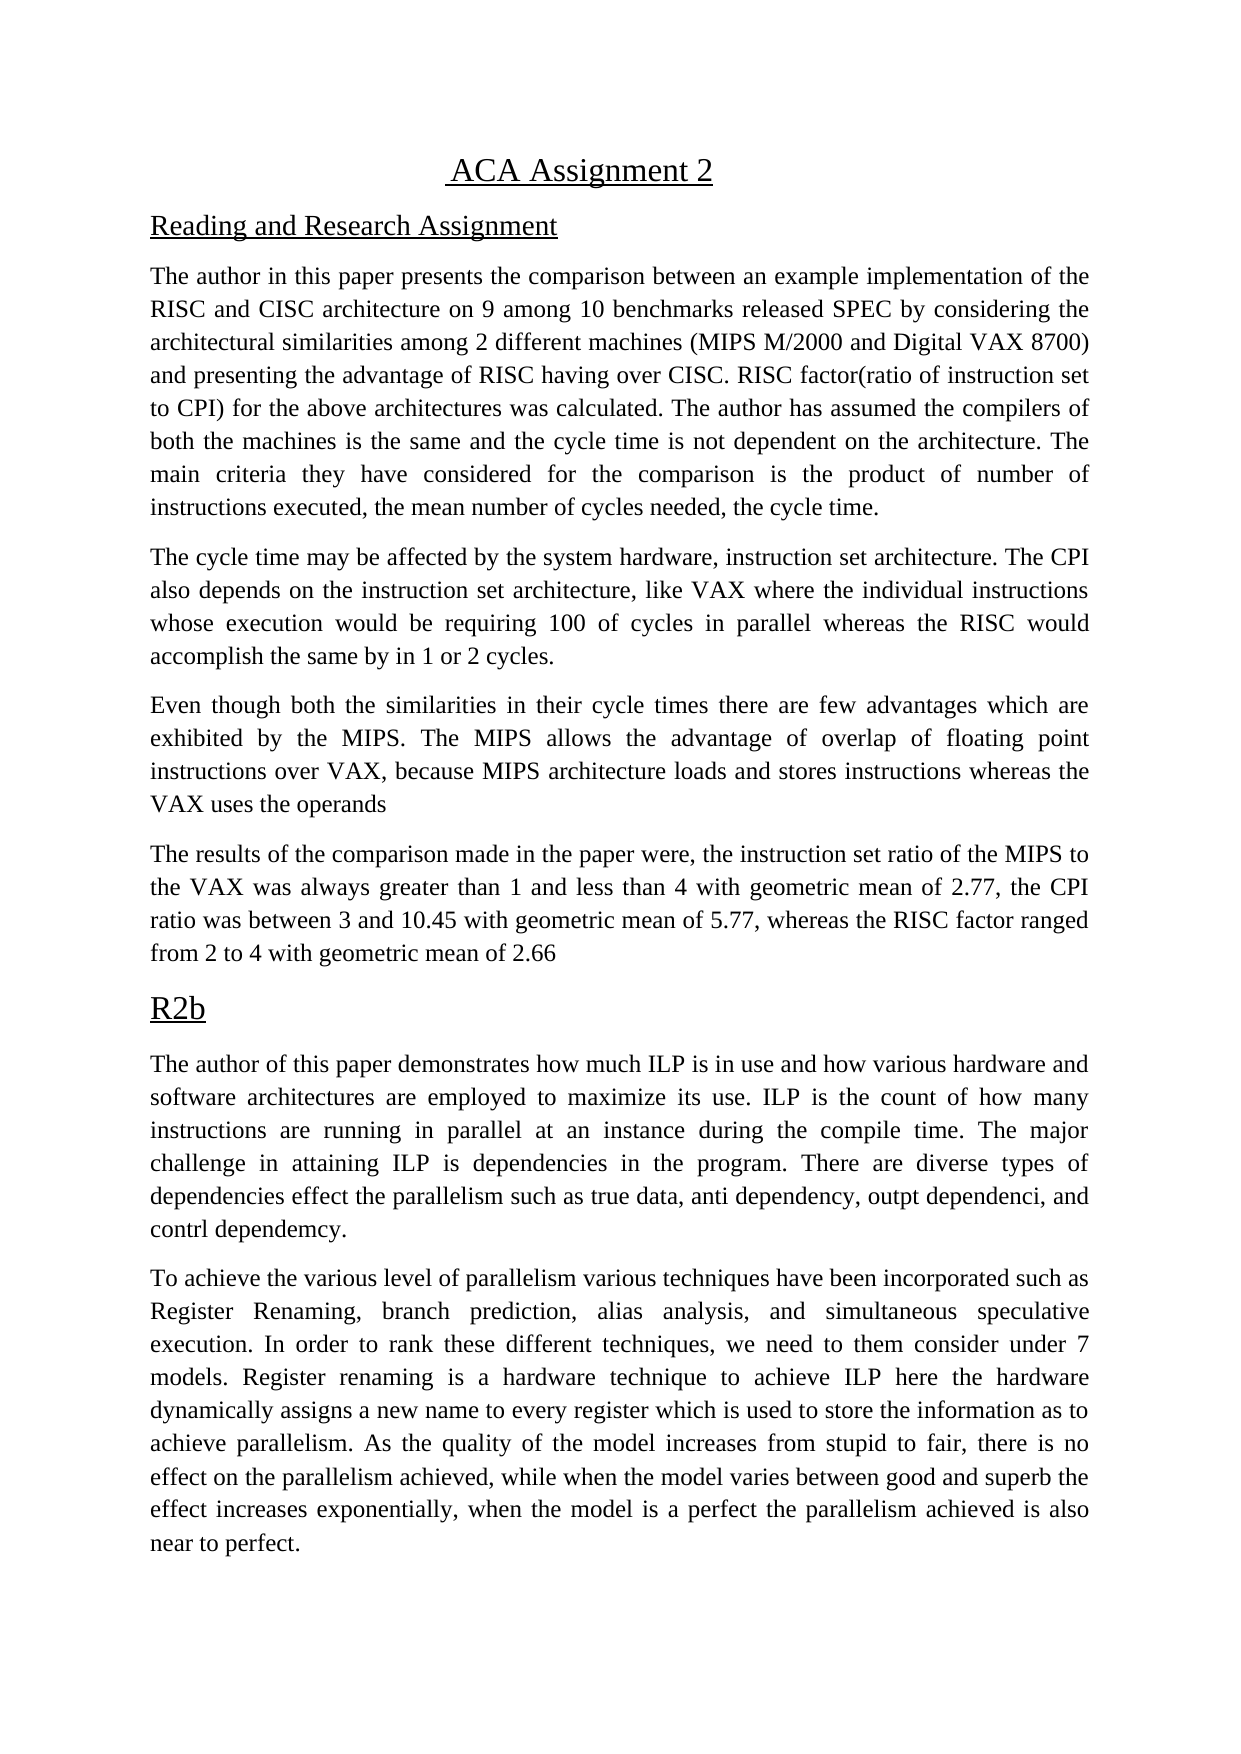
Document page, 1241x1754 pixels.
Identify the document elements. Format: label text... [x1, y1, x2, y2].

text The author in this paper presents the comparison between an example implementation of the RISC and CISC architecture on 9 among 10 benchmarks released SPEC by considering the architectural similarities among 2 different machines (MIPS M/2000 and Digital VAX 8700) and presenting the advantage of RISC having over CISC. RISC factor(ratio of instruction set to CPI) for the above architectures was calculated. The author has assumed the compilers of both the machines is the same and the cycle time is not dependent on the architecture. The main criteria they have considered for the comparison is the product of number of instructions executed, the mean number of cycles needed, the cycle time. [150, 261, 1090, 521]
text Reading and Research Assignment [150, 208, 1090, 242]
text The results of the comparison made in the paper were, the instruction set ratio of the MIPS to the VAX was always greater than 1 and less than 4 with geometric mean of 2.77, the CPI ratio was between 3 and 10.45 with geometric mean of 5.77, whereas the RISC factor ranged from 2 to 4 with geometric mean of 2.66 [150, 839, 1090, 967]
text Even though both the similarities in their cycle times there are few advantages which are exhibited by the MIPS. The MIPS allows the advantage of overlap of floating point instructions over VAX, because MIPS architecture loads and stores instructions whereas the VAX uses the operands [150, 690, 1090, 818]
text The cycle time may be affected by the system hardware, instruction set architecture. The CPI also depends on the instruction set architecture, like VAX where the individual instructions whose execution would be requiring 100 of cycles in parallel whereas the RISC would accomplish the same by in 1 or 2 cycles. [150, 542, 1090, 669]
text R2b [150, 988, 1090, 1026]
text ACA Assignment 2 [150, 150, 1090, 188]
text To achieve the various level of parallelism various techniques have been incorporated such as Register Renaming, branch prediction, alias analysis, and simultaneous speculative execution. In order to rank these different techniques, we need to them consider under 7 models. Register renaming is a hardware technique to achieve ILP here the hardware dynamically assigns a new name to every register which is used to store the information as to achieve parallelism. As the quality of the model increases from stupid to fair, there is no effect on the parallelism achieved, while when the model varies between good and superb the effect increases exponentially, when the model is a perfect the parallelism achieved is also near to perfect. [150, 1263, 1090, 1556]
text The author of this paper demonstrates how much ILP is in use and how various hardware and software architectures are employed to maximize its use. ILP is the count of how many instructions are running in parallel at an instance during the compile time. The major challenge in attaining ILP is dependencies in the program. There are diverse types of dependencies effect the parallelism such as true data, anti dependency, outpt dependenci, and contrl dependemcy. [150, 1049, 1090, 1242]
